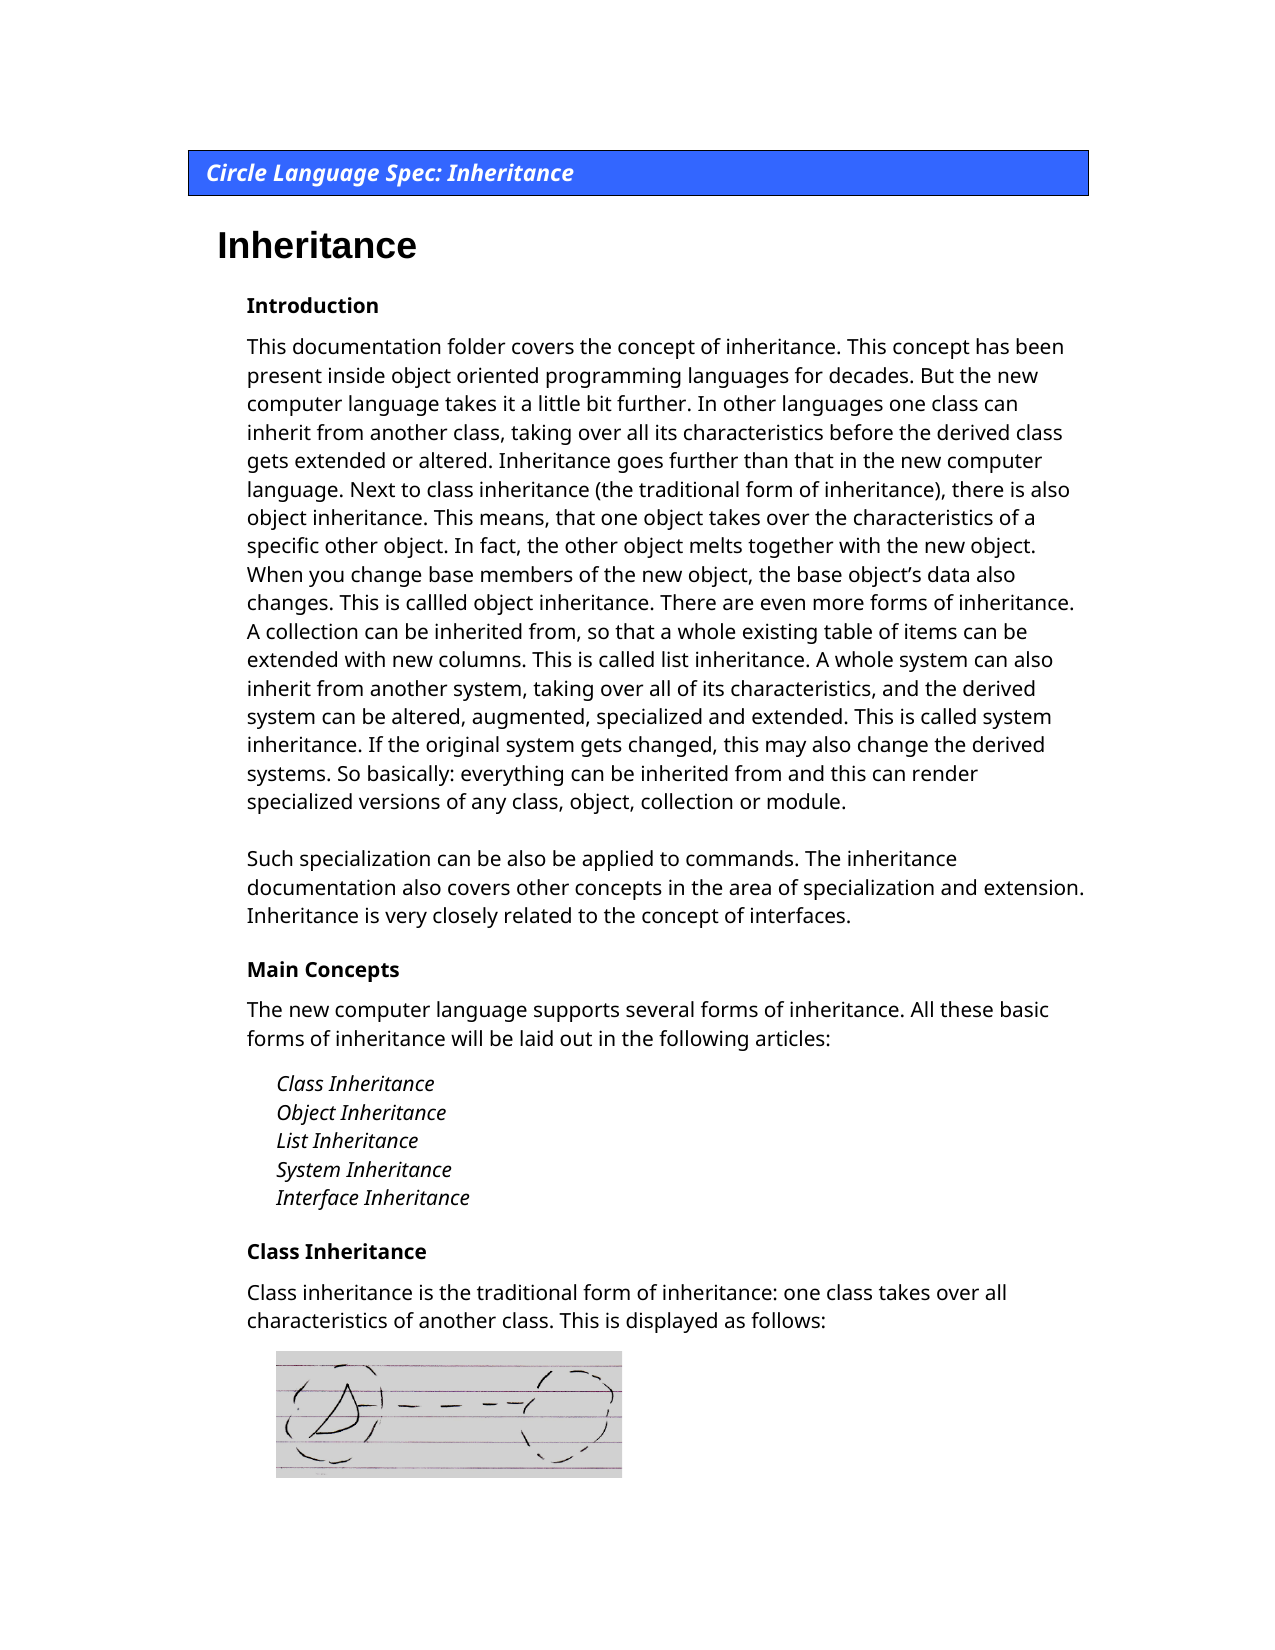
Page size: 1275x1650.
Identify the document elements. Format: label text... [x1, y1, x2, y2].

text Interface Inheritance [276, 1183, 1087, 1212]
text System Inheritance [276, 1155, 1087, 1183]
text This documentation folder covers the concept of inheritance. This concept has been present inside object oriented programming languages for decades. But the new computer language takes it a little bit further. In other languages one class can inherit from another class, taking over all its characteristics before the derived class gets extended or altered. Inheritance goes further than that in the new computer language. Next to class inheritance (the traditional form of inheritance), there is also object inheritance. This means, that one object takes over the characteristics of a specific other object. In fact, the other object melts together with the new object. When you change base members of the new object, the base object’s data also changes. This is callled object inheritance. There are even more forms of inheritance. A collection can be inherited from, so that a whole existing table of items can be extended with new columns. This is called list inheritance. A whole system can also inherit from another system, taking over all of its characteristics, and the derived system can be altered, augmented, specialized and extended. This is called system inheritance. If the original system gets changed, this may also change the derived systems. So basically: everything can be inherited from and this can render specialized versions of any class, object, collection or module. [247, 332, 1087, 816]
picture [276, 1351, 623, 1478]
subtitle Inheritance [217, 223, 1087, 267]
text The new computer language supports several forms of inheritance. All these basic forms of inheritance will be laid out in the following articles: [247, 996, 1087, 1052]
text Such specialization can be also be applied to commands. The inheritance documentation also covers other concepts in the area of specialization and extension. Inheritance is very closely related to the concept of interfaces. [247, 844, 1087, 930]
table_header Circle Language Spec: Inheritance [189, 151, 1088, 195]
subtitle Introduction [247, 292, 1087, 320]
subtitle Class Inheritance [247, 1237, 1087, 1265]
text Class Inheritance [276, 1069, 1087, 1098]
text Class inheritance is the traditional form of inheritance: one class takes over all characteristics of another class. This is displayed as follows: [247, 1278, 1087, 1334]
text Object Inheritance [276, 1098, 1087, 1126]
text List Inheritance [276, 1126, 1087, 1155]
subtitle Main Concepts [247, 955, 1087, 983]
